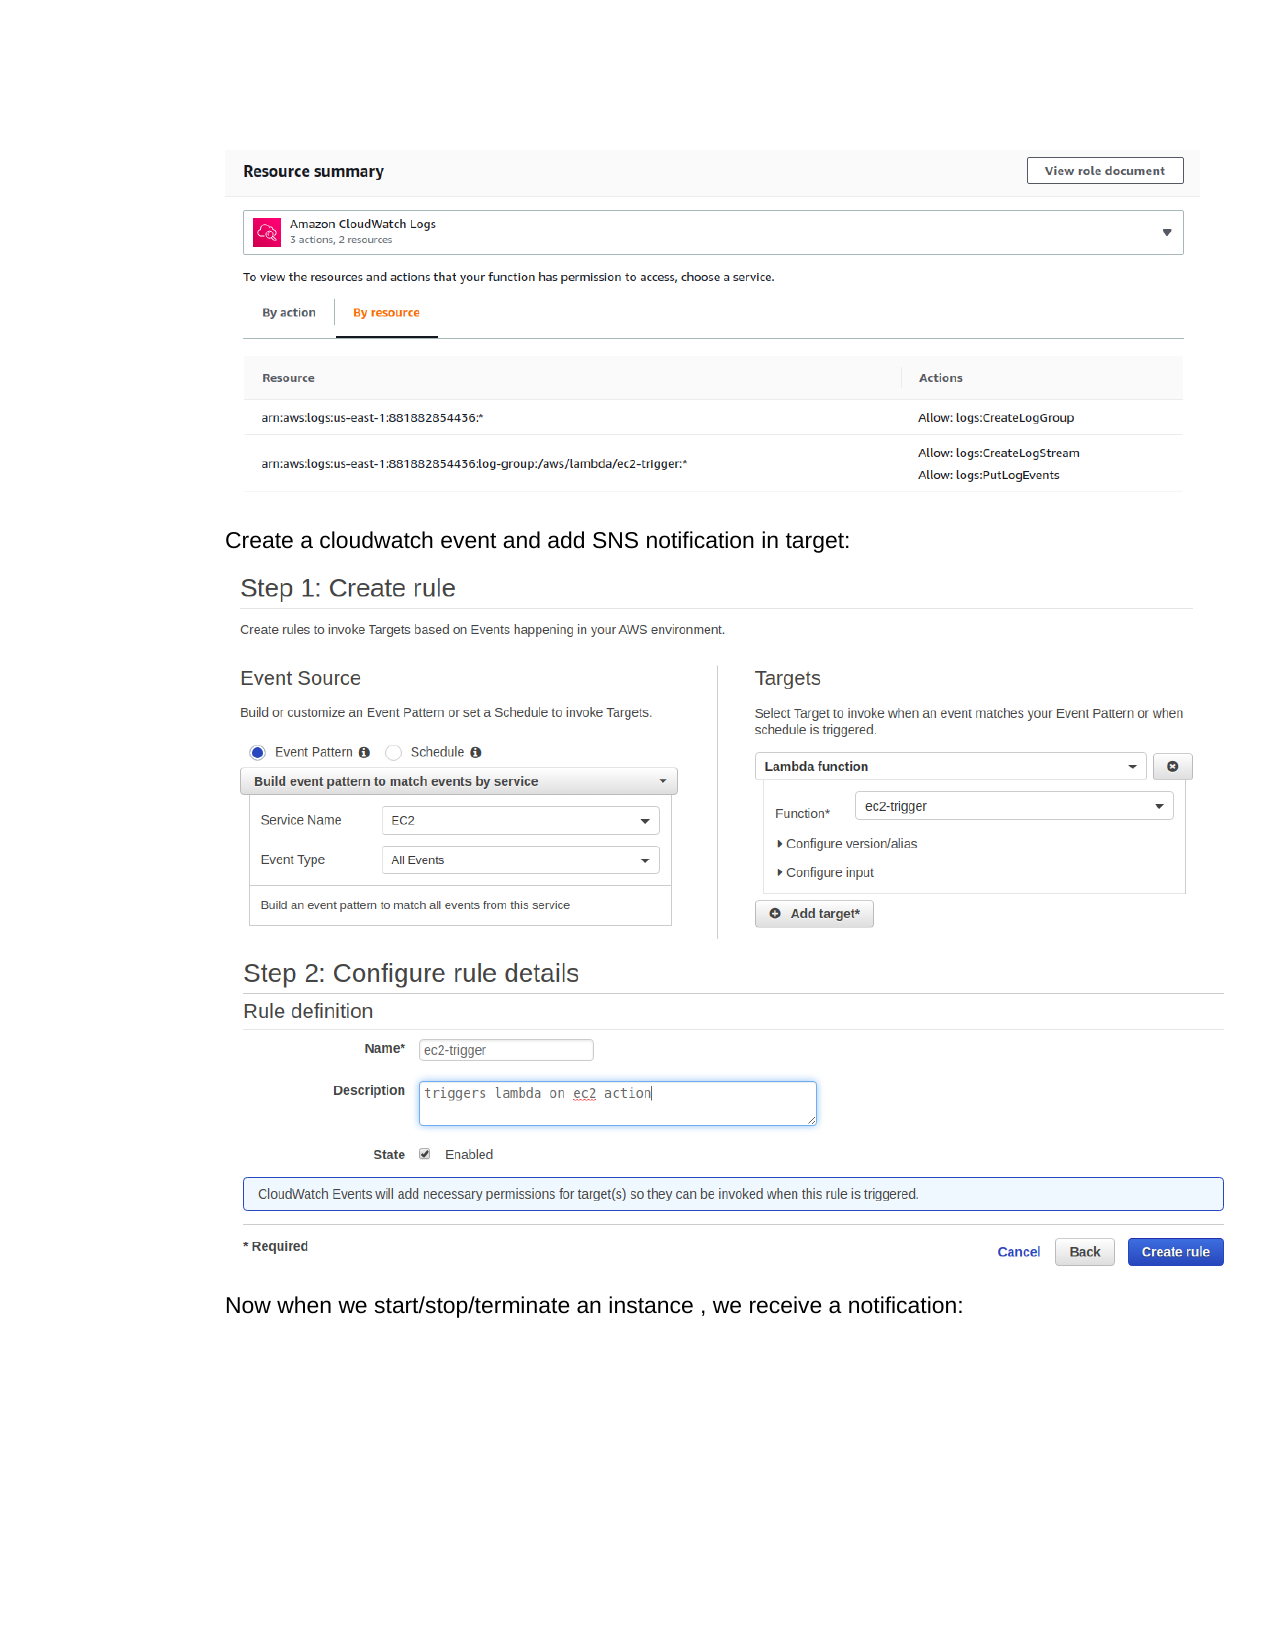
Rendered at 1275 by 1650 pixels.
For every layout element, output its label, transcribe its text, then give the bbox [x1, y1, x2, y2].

text Create a cloudwatch event and add SNS notification in target: [225, 527, 1123, 553]
picture [225, 959, 1242, 1271]
picture [225, 150, 1200, 507]
text Now when we start/stop/terminate an instance , we receive a notification: [225, 1292, 1123, 1318]
picture [225, 574, 1200, 939]
